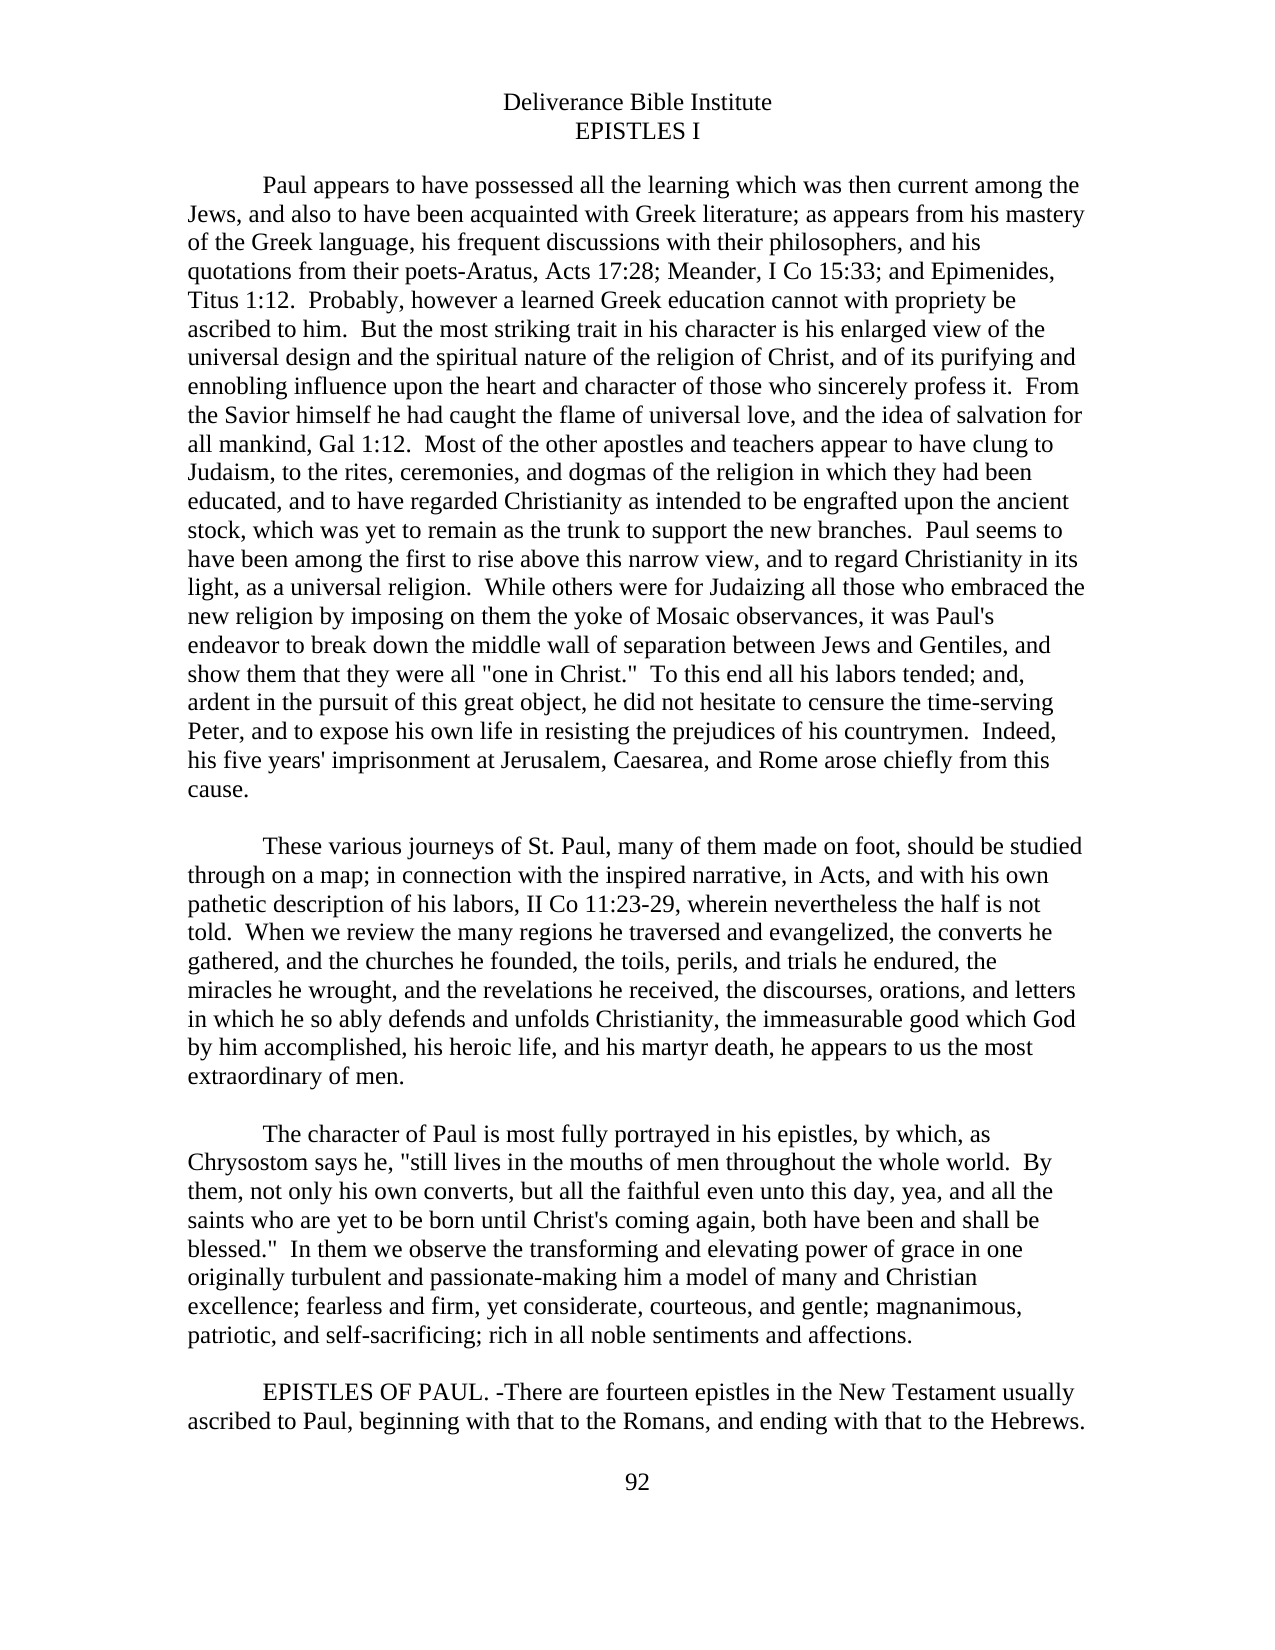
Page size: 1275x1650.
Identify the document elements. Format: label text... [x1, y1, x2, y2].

text The character of Paul is most fully portrayed in his epistles, by which, as Chrysostom says he, "still lives in the mouths of men throughout the whole world. By them, not only his own converts, but all the faithful even unto this day, yea, and all the saints who are yet to be born until Christ's coming again, both have been and shall be blessed." In them we observe the transforming and elevating power of grace in one originally turbulent and passionate-making him a model of many and Christian excellence; fearless and firm, yet considerate, courteous, and gentle; magnanimous, patriotic, and self-sacrificing; rich in all noble sentiments and affections. [187, 1119, 1087, 1349]
text These various journeys of St. Paul, many of them made on foot, should be studied through on a map; in connection with the inspired narrative, in Acts, and with his own pathetic description of his labors, II Co 11:23-29, wherein nevertheless the half is not told. When we review the many regions he traversed and evangelized, the converts he gathered, and the churches he founded, the toils, perils, and trials he endured, the miracles he wrought, and the revelations he received, the discourses, orations, and letters in which he so ably defends and unfolds Christianity, the immeasurable good which God by him accomplished, his heroic life, and his martyr death, he appears to us the most extraordinary of men. [187, 831, 1087, 1090]
text Paul appears to have possessed all the learning which was then current among the Jews, and also to have been acquainted with Greek literature; as appears from his mastery of the Greek language, his frequent discussions with their philosophers, and his quotations from their poets-Aratus, Acts 17:28; Meander, I Co 15:33; and Epimenides, Titus 1:12. Probably, however a learned Greek education cannot with propriety be ascribed to him. But the most striking trait in his character is his enlarged view of the universal design and the spiritual nature of the religion of Christ, and of its purifying and ennobling influence upon the heart and character of those who sincerely profess it. From the Savior himself he had caught the flame of universal love, and the idea of salvation for all mankind, Gal 1:12. Most of the other apostles and teachers appear to have clung to Judaism, to the rites, ceremonies, and dogmas of the religion in which they had been educated, and to have regarded Christianity as intended to be engrafted upon the ancient stock, which was yet to remain as the trunk to support the new branches. Paul seems to have been among the first to rise above this narrow view, and to regard Christianity in its light, as a universal religion. While others were for Judaizing all those who embraced the new religion by imposing on them the yoke of Mosaic observances, it was Paul's endeavor to break down the middle wall of separation between Jews and Gentiles, and show them that they were all "one in Christ." To this end all his labors tended; and, ardent in the pursuit of this great object, he did not hesitate to censure the time-serving Peter, and to expose his own life in resisting the prejudices of his countrymen. Indeed, his five years' imprisonment at Jerusalem, Caesarea, and Rome arose chiefly from this cause. [187, 170, 1087, 802]
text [187, 1377, 1087, 1435]
